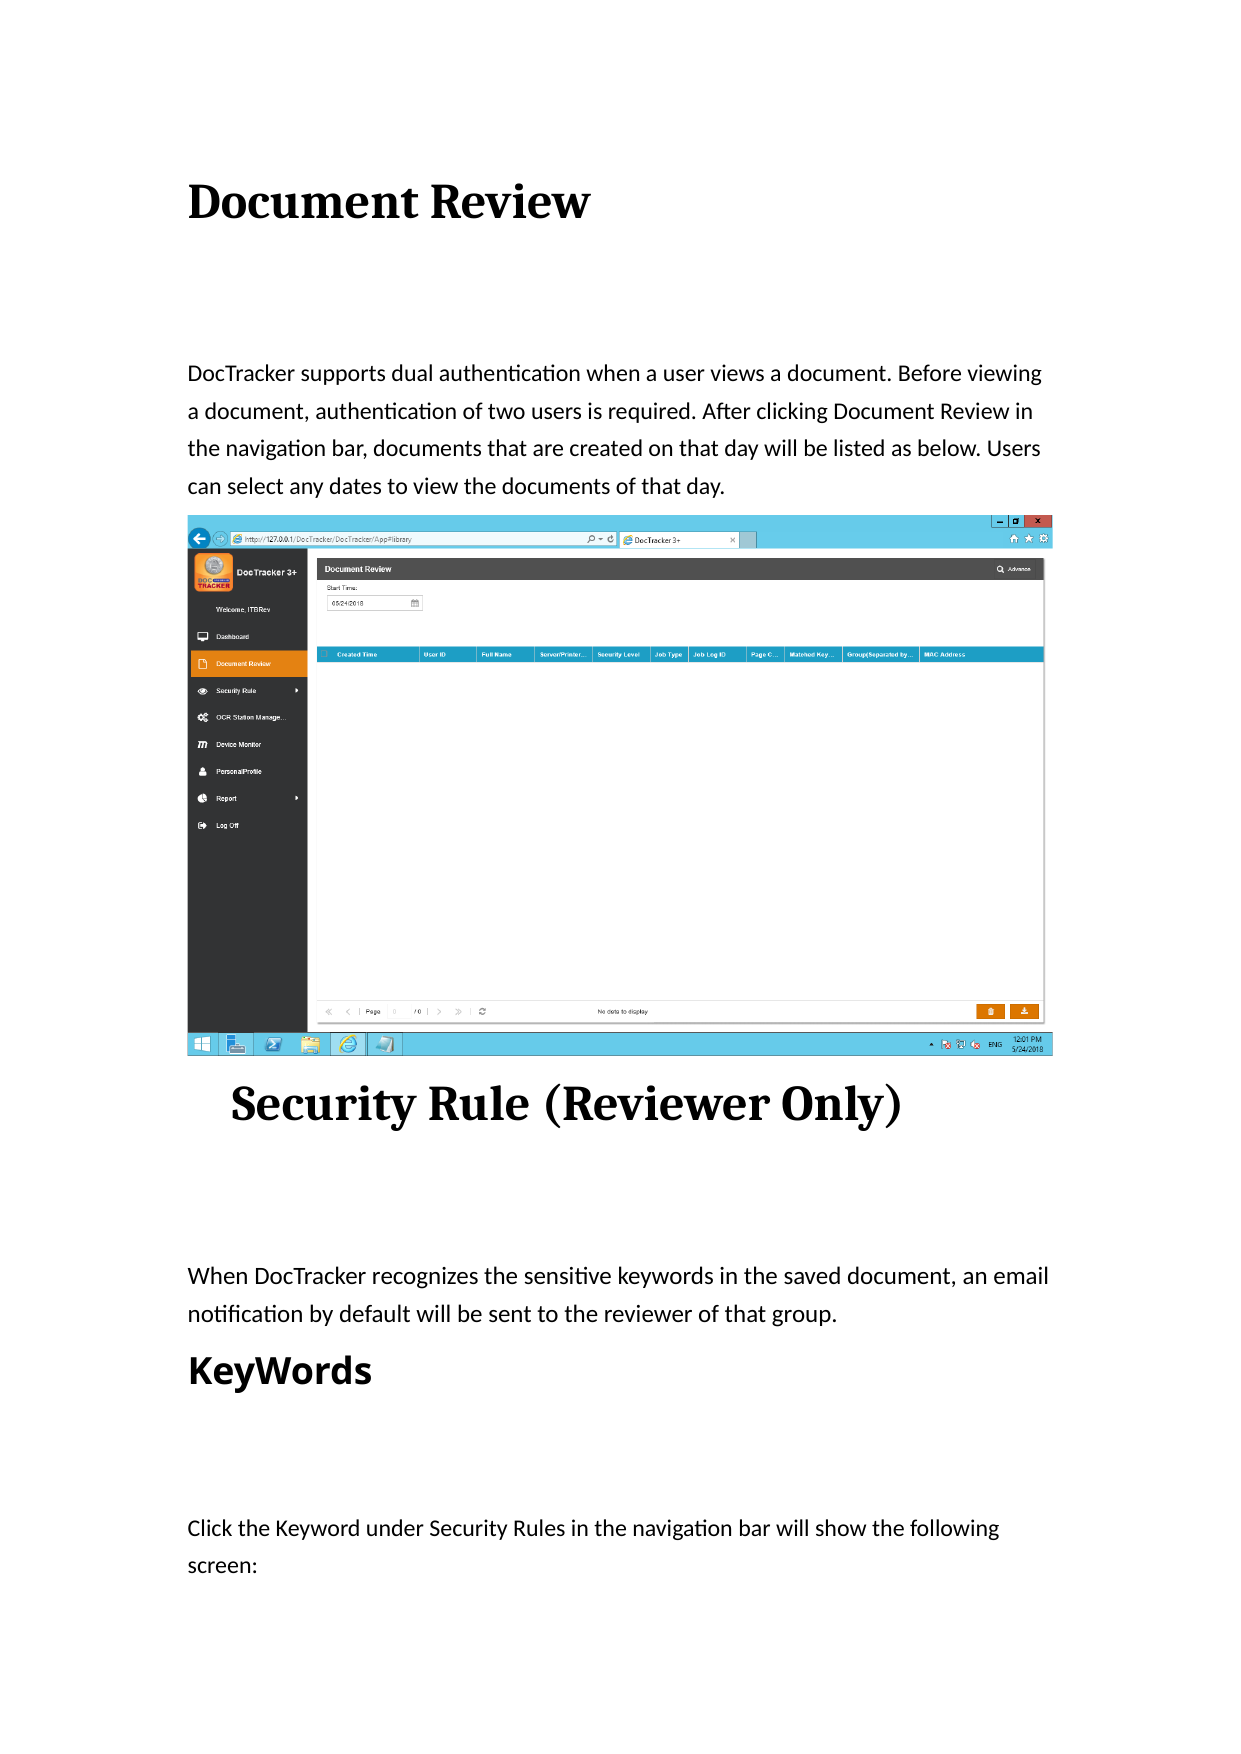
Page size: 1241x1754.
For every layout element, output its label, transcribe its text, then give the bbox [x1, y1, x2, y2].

text Click the Keyword under Security Rules in the navigation bar will show the following screen: [187, 1509, 1053, 1584]
text DocTracker supports dual authentication when a user views a document. Before viewing a document, authentication of two users is required. After clicking Document Review in the navigation bar, documents that are created on that day will be listed as below. Users can select any dates to view the documents of that day. [187, 354, 1053, 504]
subtitle Document Review [187, 164, 1053, 239]
subtitle Security Rule (Reviewer Only) [232, 1067, 1053, 1142]
text When DocTracker recognizes the sensitive keywords in the saved document, an email notification by default will be sent to the reviewer of that group. [187, 1257, 1053, 1332]
subtitle KeyWords [187, 1332, 1053, 1407]
picture [187, 515, 1053, 1056]
